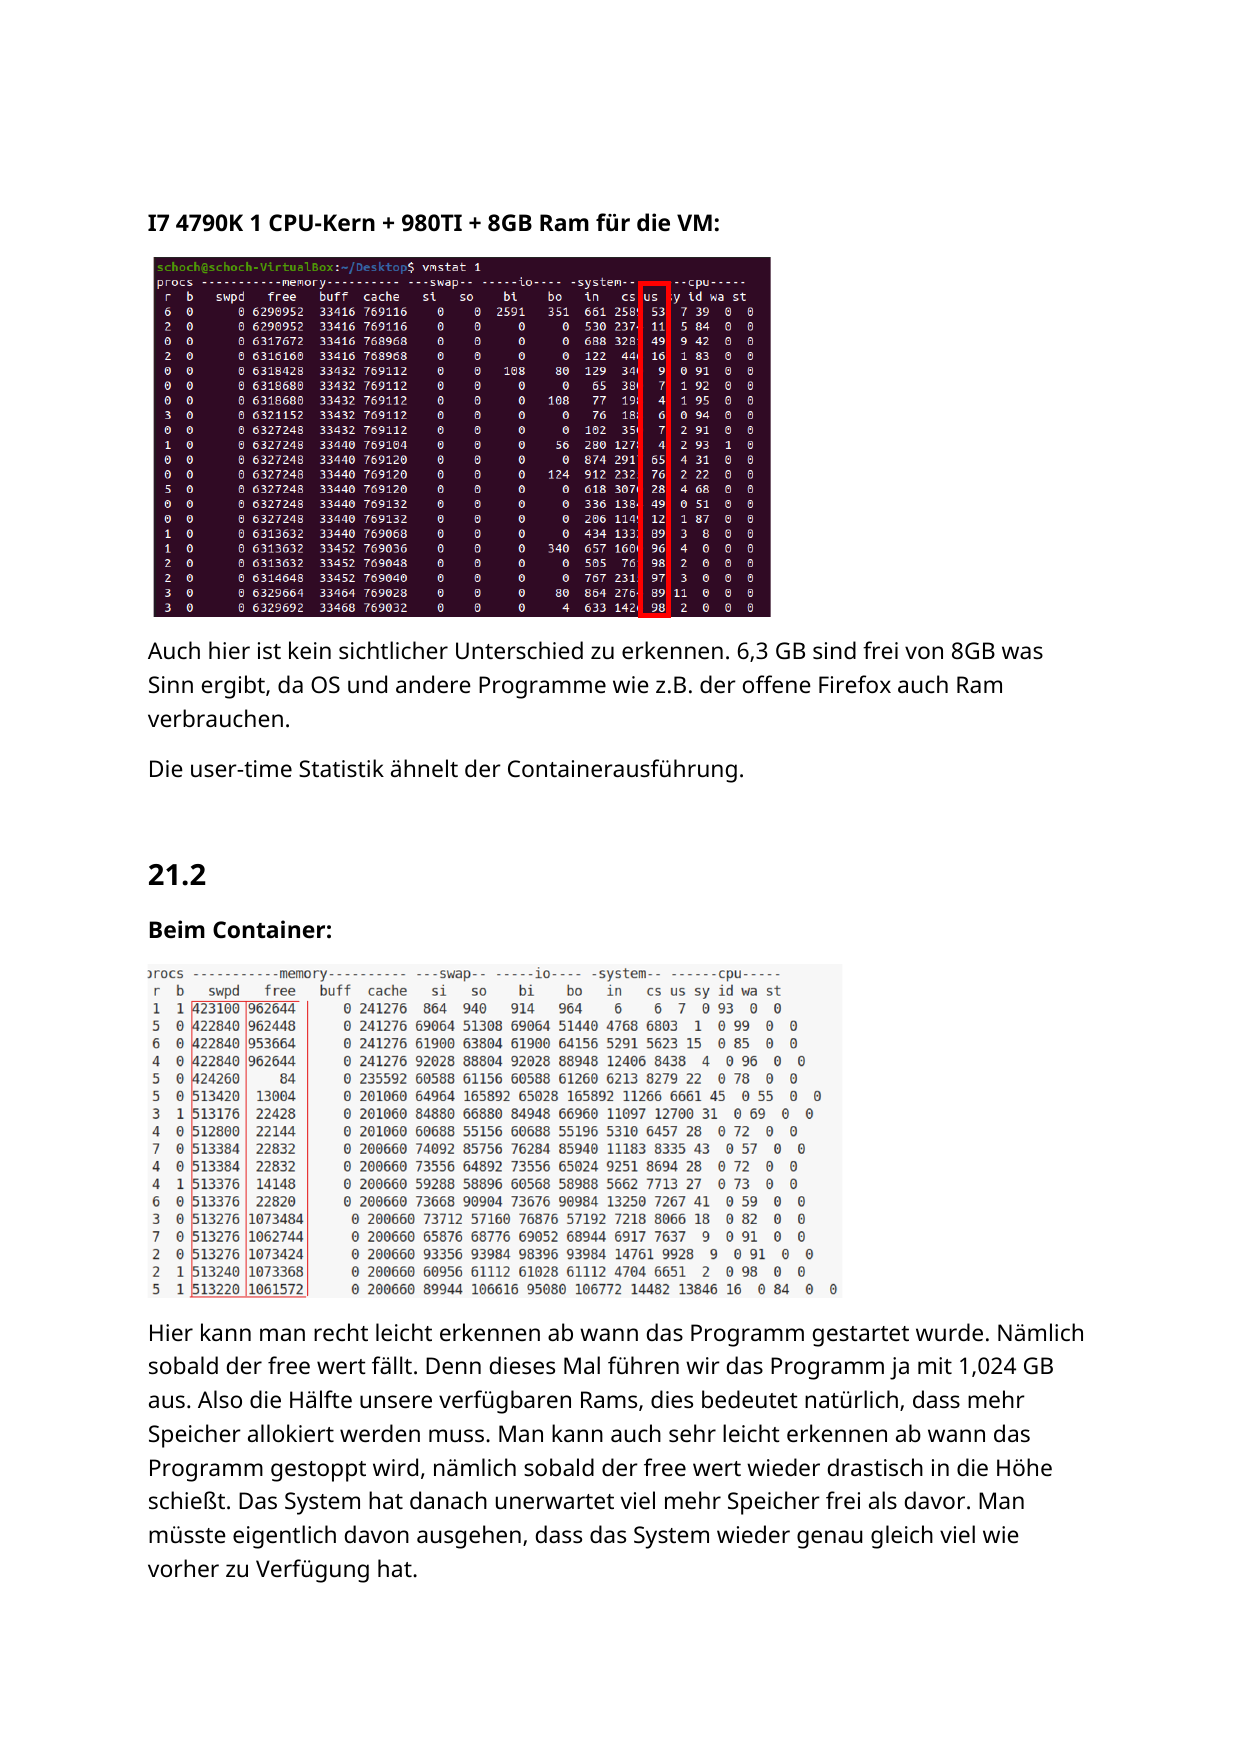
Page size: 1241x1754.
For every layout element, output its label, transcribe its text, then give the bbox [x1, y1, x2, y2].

text Auch hier ist kein sichtlicher Unterschied zu erkennen. 6,3 GB sind frei von 8GB was Sinn ergibt, da OS und andere Programme wie z.B. der offene Firefox auch Ram verbrauchen. [148, 635, 1093, 734]
picture [147, 963, 843, 1298]
picture [153, 257, 771, 617]
text Hier kann man recht leicht erkennen ab wann das Programm gestartet wurde. Nämlich sobald der free wert fällt. Denn dieses Mal führen wir das Programm ja mit 1,024 GB aus. Also die Hälfte unsere verfügbaren Rams, dies bedeutet natürlich, dass mehr Speicher allokiert werden muss. Man kann auch sehr leicht erkennen ab wann das Programm gestoppt wird, nämlich sobald der free wert wieder drastisch in die Höhe schießt. Das System hat danach unerwartet viel mehr Speicher frei als davor. Man müsste eigentlich davon ausgehen, dass das System wieder genau gleich viel wie vorher zu Verfügung hat. [148, 1316, 1093, 1584]
text I7 4790K 1 CPU-Kern + 980TI + 8GB Ram für die VM: [148, 207, 1093, 238]
text 21.2 [148, 854, 1093, 894]
text Die user-time Statistik ähnelt der Containerausführung. [148, 753, 1093, 784]
picture [643, 286, 666, 613]
text Beim Container: [148, 913, 1093, 945]
